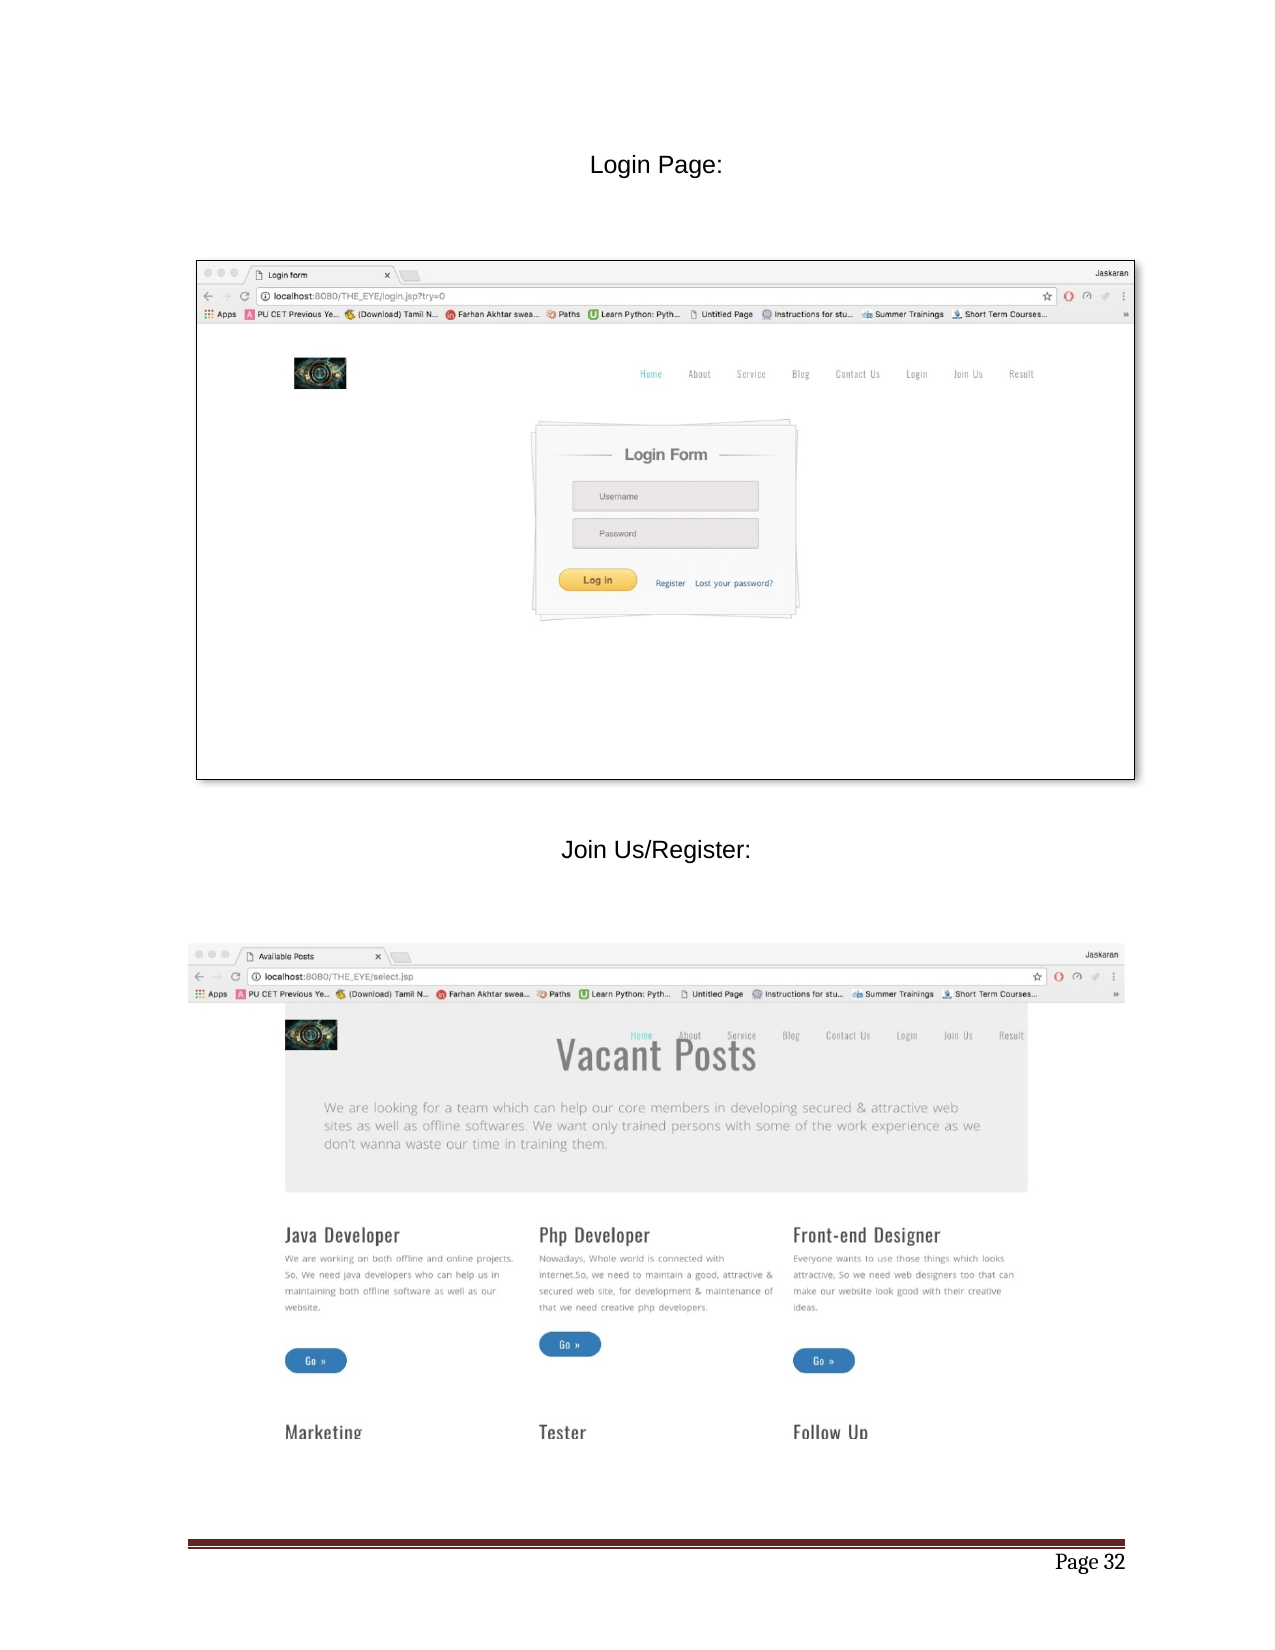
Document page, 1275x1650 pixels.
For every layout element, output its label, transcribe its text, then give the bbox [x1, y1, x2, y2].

text Join Us/Register: [187, 835, 1125, 864]
picture [187, 943, 1125, 1439]
text Login Page: [187, 150, 1125, 179]
picture [197, 261, 1134, 779]
